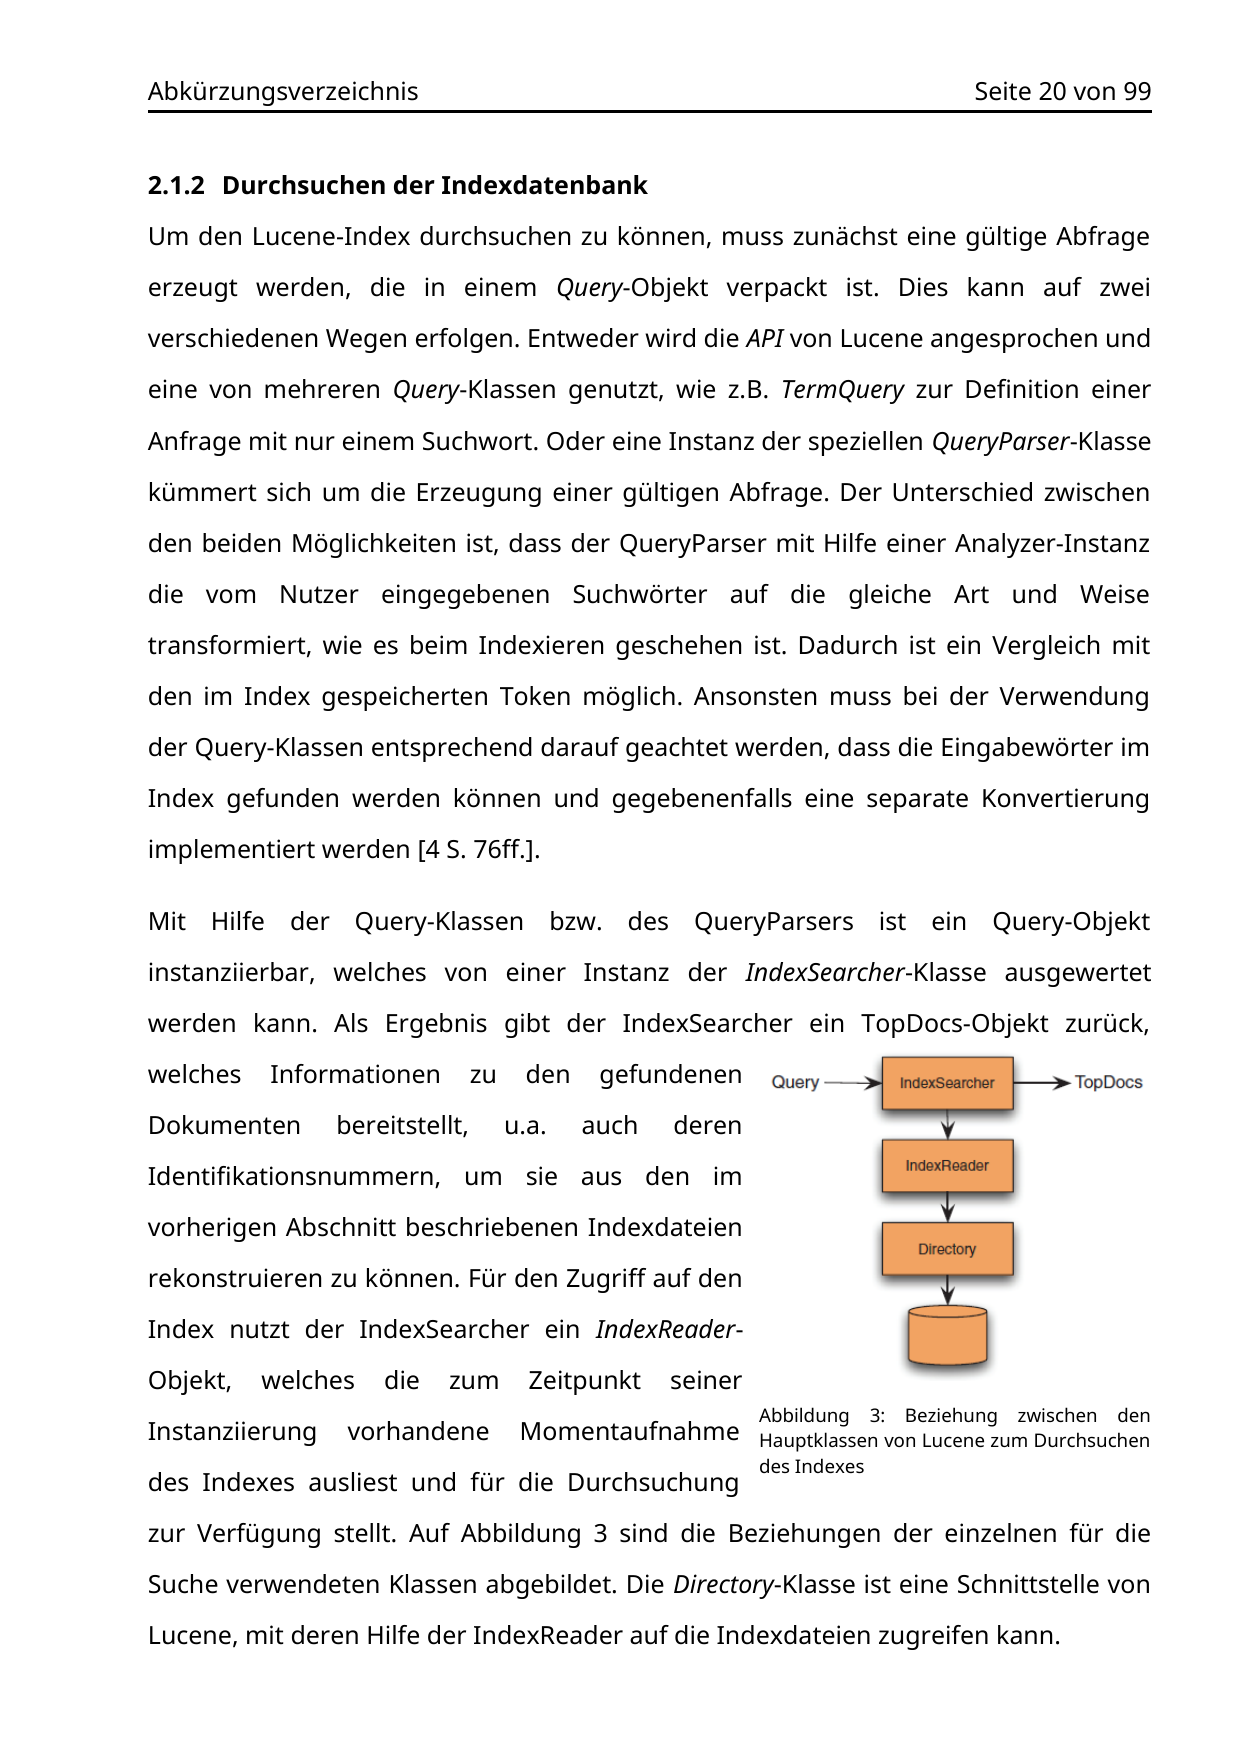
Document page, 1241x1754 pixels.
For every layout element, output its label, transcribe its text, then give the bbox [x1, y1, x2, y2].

picture [761, 1041, 1149, 1379]
subtitle Durchsuchen der Indexdatenbank [148, 168, 1152, 202]
text Um den Lucene-Index durchsuchen zu können, muss zunächst eine gültige Abfrage erzeugt werden, die in einem Query-Objekt verpackt ist. Dies kann auf zwei verschiedenen Wegen erfolgen. Entweder wird die API von Lucene angesprochen und eine von mehreren Query-Klassen genutzt, wie z.B. TermQuery zur Definition einer Anfrage mit nur einem Suchwort. Oder eine Instanz der speziellen QueryParser-Klasse kümmert sich um die Erzeugung einer gültigen Abfrage. Der Unterschied zwischen den beiden Möglichkeiten ist, dass der QueryParser mit Hilfe einer Analyzer-Instanz die vom Nutzer eingegebenen Suchwörter auf die gleiche Art und Weise transformiert, wie es beim Indexieren geschehen ist. Dadurch ist ein Vergleich mit den im Index gespeicherten Token möglich. Ansonsten muss bei der Verwendung der Query-Klassen entsprechend darauf geachtet werden, dass die Eingabewörter im Index gefunden werden können und gegebenenfalls eine separate Konvertierung implementiert werden . [148, 219, 1152, 866]
text Mit Hilfe der Query-Klassen bzw. des QueryParsers ist ein Query-Objekt instanziierbar, welches von einer Instanz der IndexSearcher-Klasse ausgewertet werden kann. Als Ergebnis gibt der IndexSearcher ein TopDocs-Objekt zurück, welches Informationen zu den gefundenen Dokumenten bereitstellt, u.a. auch deren Identifikationsnummern, um sie aus den im vorherigen Abschnitt beschriebenen Indexdateien rekonstruieren zu können. Für den Zugriff auf den Index nutzt der IndexSearcher ein IndexReader-Objekt, welches die zum Zeitpunkt seiner Instanziierung vorhandene Momentaufnahme des Indexes ausliest und für die Durchsuchung zur Verfügung stellt. Auf Abbildung 3 sind die Beziehungen der einzelnen für die Suche verwendeten Klassen abgebildet. Die Directory-Klasse ist eine Schnittstelle von Lucene, mit deren Hilfe der IndexReader auf die Indexdateien zugreifen kann. [148, 903, 1152, 1652]
